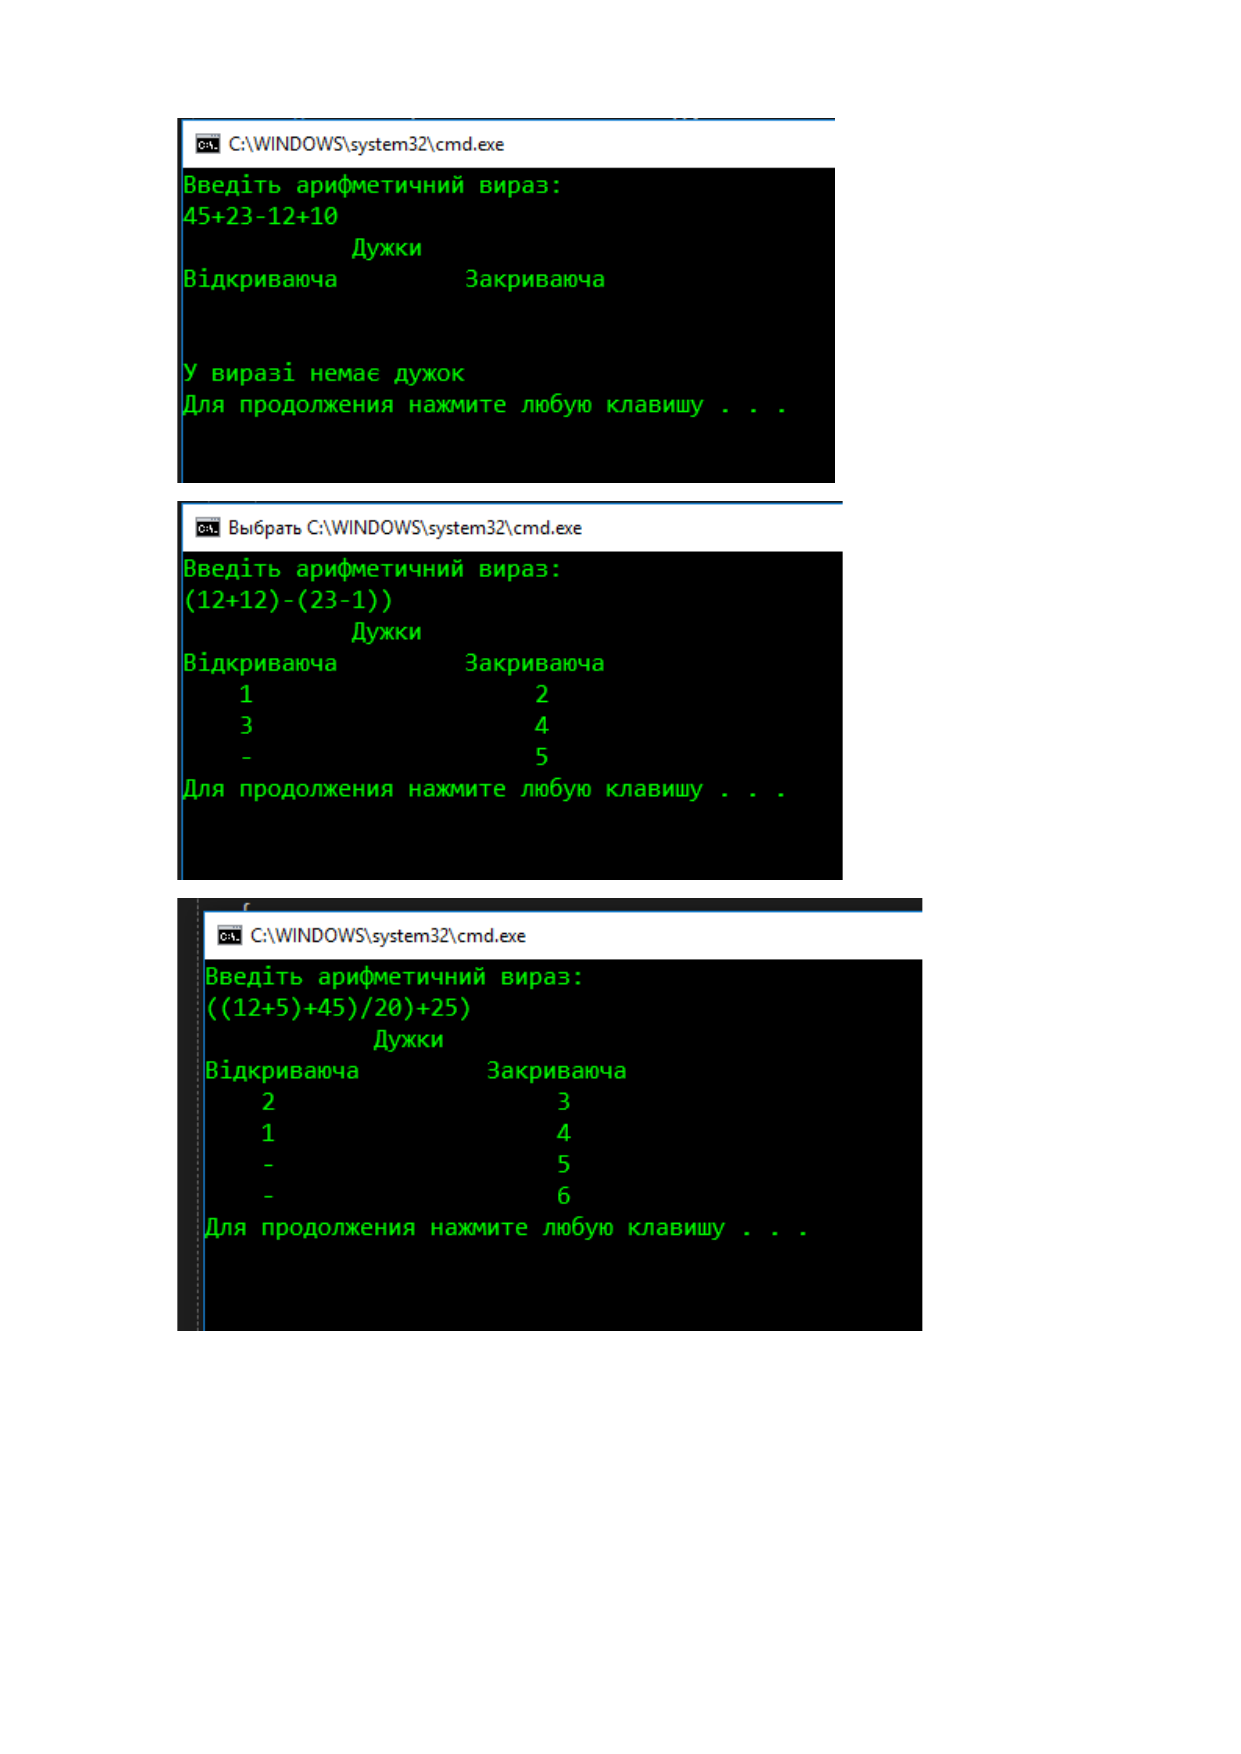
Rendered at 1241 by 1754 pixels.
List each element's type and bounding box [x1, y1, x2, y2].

picture [177, 898, 923, 1331]
picture [177, 501, 843, 880]
picture [177, 118, 835, 483]
